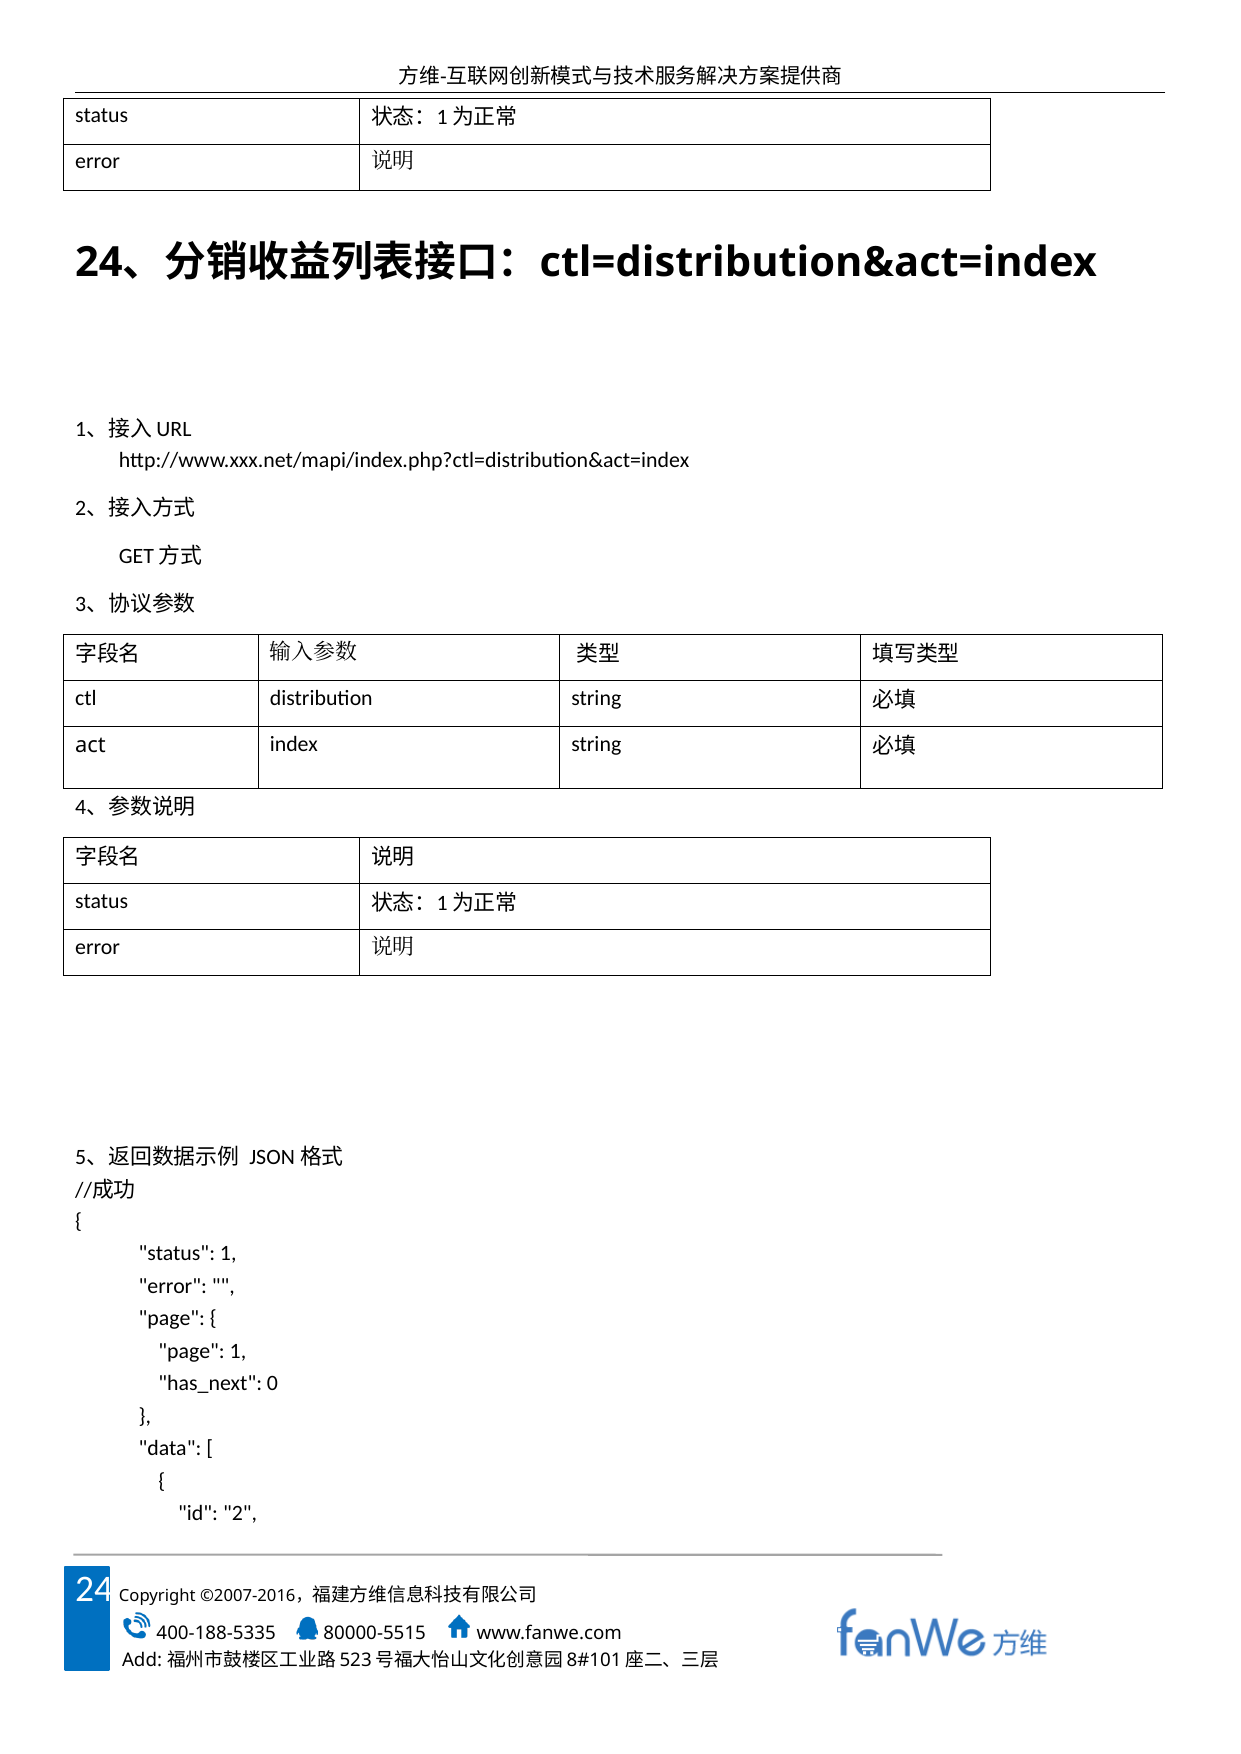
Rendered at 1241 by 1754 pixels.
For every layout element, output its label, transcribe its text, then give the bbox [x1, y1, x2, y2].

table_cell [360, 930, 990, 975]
text { [75, 1464, 1165, 1496]
text "page": 1, [75, 1334, 1165, 1366]
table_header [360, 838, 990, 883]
text "has_next": 0 [75, 1366, 1165, 1399]
picture [445, 1613, 472, 1640]
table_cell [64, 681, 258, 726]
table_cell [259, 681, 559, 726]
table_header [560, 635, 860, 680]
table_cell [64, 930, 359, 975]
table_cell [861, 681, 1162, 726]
text }, [75, 1399, 1165, 1431]
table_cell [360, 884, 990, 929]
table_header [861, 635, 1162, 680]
text 4、参数说明 [75, 789, 1165, 821]
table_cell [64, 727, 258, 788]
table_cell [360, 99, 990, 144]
subtitle 分销收益列表接口：ctl=distribution&act=index [75, 226, 1165, 291]
text 1、接入URL [75, 411, 1165, 443]
text "id": "2", [75, 1496, 1165, 1529]
text 2、接入方式 [75, 489, 1165, 522]
text "error": "", [75, 1269, 1165, 1301]
picture [835, 1603, 1057, 1666]
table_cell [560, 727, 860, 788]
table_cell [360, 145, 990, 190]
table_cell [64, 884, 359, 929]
text "data": [ [75, 1431, 1165, 1464]
text http://www.xxx.net/mapi/index.php?ctl=distribution&act=index [75, 443, 1165, 476]
picture [295, 1616, 319, 1640]
text GET方式 [75, 537, 1165, 570]
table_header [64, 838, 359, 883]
text "status": 1, [75, 1236, 1165, 1269]
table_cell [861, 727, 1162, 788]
text //成功 [75, 1171, 1165, 1204]
text "page": { [75, 1301, 1165, 1334]
picture [121, 1610, 152, 1640]
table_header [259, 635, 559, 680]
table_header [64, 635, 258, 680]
text { [75, 1204, 1165, 1236]
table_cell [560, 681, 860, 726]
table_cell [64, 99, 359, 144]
text 3、协议参数 [75, 586, 1165, 618]
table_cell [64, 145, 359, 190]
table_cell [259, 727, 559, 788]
text 5、返回数据示例 JSON 格式 [75, 1139, 1165, 1171]
